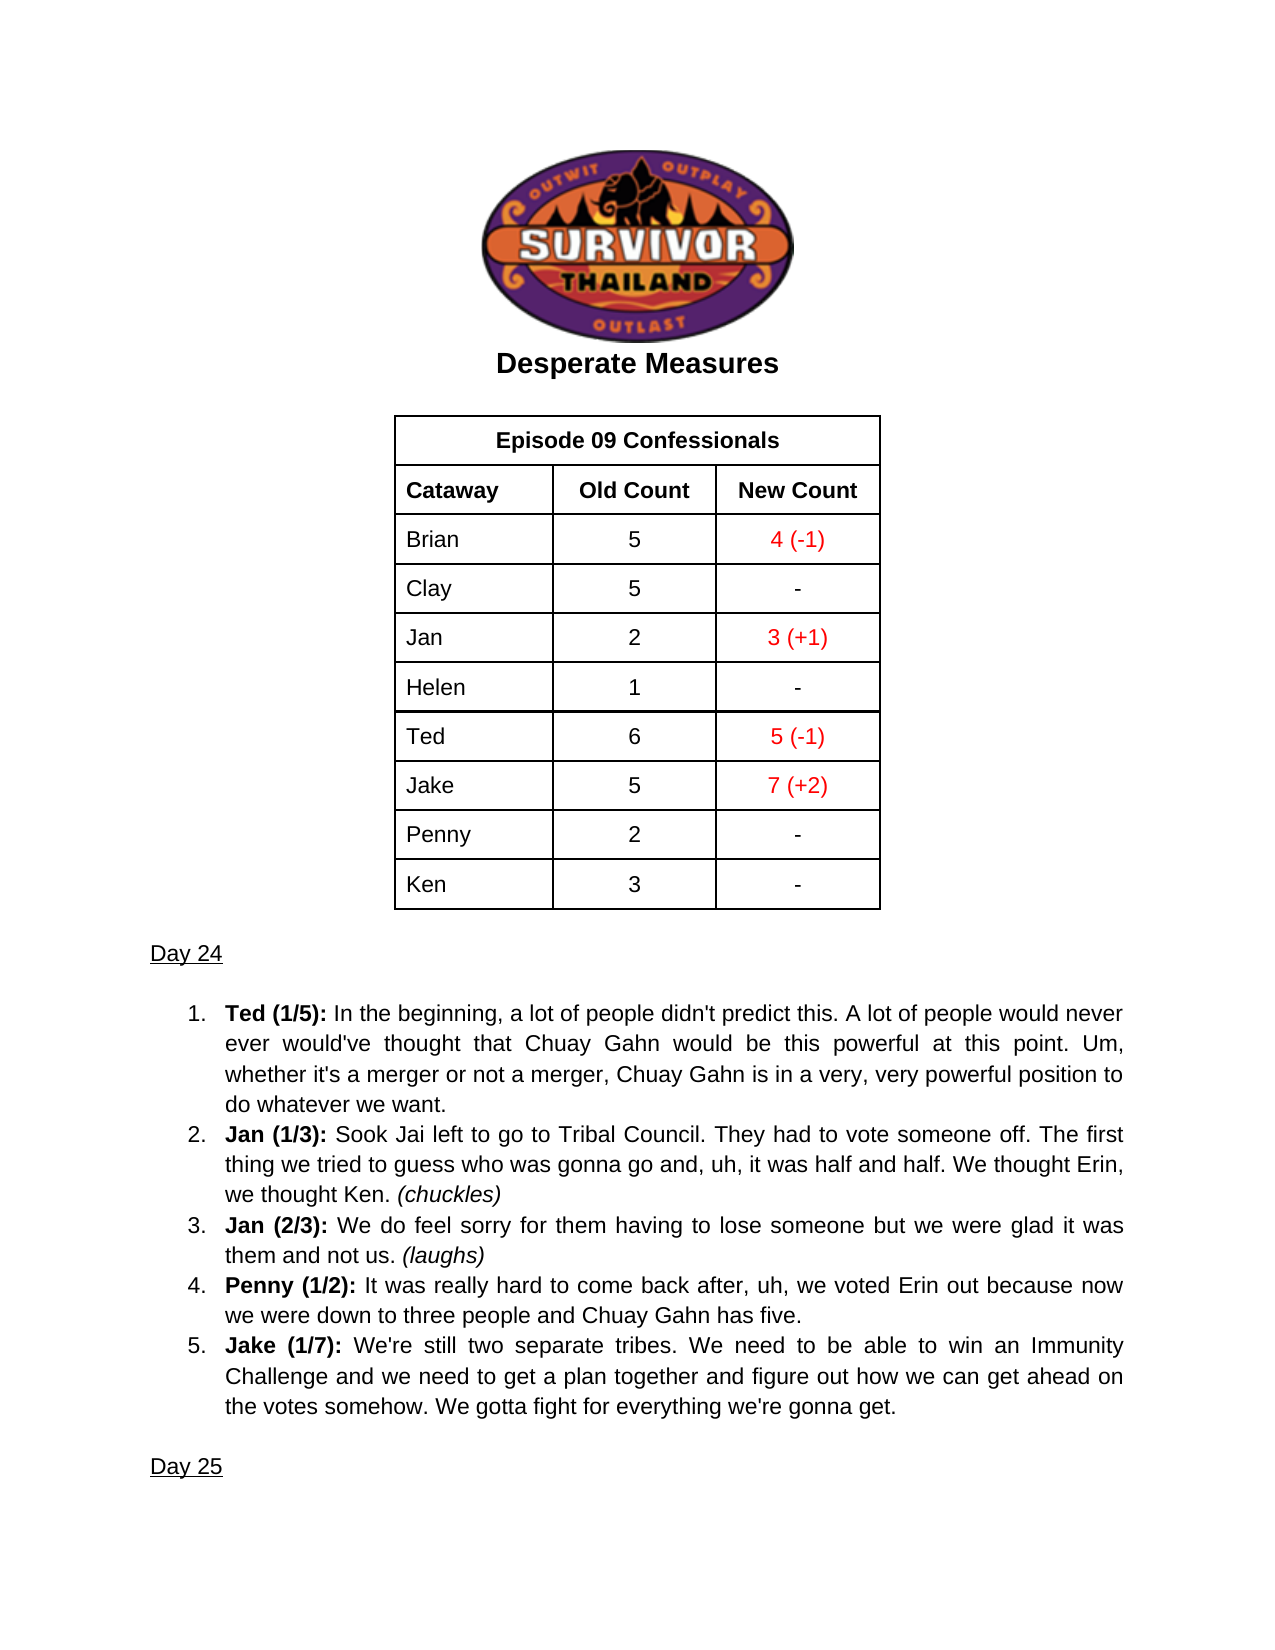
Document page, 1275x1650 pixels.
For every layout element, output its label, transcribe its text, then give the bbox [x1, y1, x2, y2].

table_cell Jan [396, 614, 552, 661]
table_cell 5 [554, 565, 715, 612]
list Jan (2/3): We do feel sorry for them having to lose someone but we were glad it was them and not us. (laughs) [187, 1212, 1125, 1268]
list Jake (1/7): We're still two separate tribes. We need to be able to win an Immunity Challenge and we need to get a plan together and figure out how we can get ahead on the votes somehow. We gotta fight for everything we're gonna get. [187, 1332, 1125, 1419]
table_cell - [717, 811, 879, 858]
table_cell 2 [554, 811, 715, 858]
table_cell - [717, 860, 879, 907]
table_cell Old Count [554, 466, 715, 513]
table_cell Ted [396, 713, 552, 760]
table_cell 7 (+2) [717, 762, 879, 809]
text Day 24 [150, 940, 1125, 966]
table_cell Clay [396, 565, 552, 612]
list Penny (1/2): It was really hard to come back after, uh, we voted Erin out because now we were down to three people and Chuay Gahn has five. [187, 1272, 1125, 1329]
table_cell 3 [554, 860, 715, 907]
table_cell Brian [396, 515, 552, 563]
table_cell - [717, 663, 879, 710]
table_cell 5 [554, 515, 715, 563]
list Jan (1/3): Sook Jai left to go to Tribal Council. They had to vote someone off. The first thing we tried to guess who was gonna go and, uh, it was half and half. We thought Erin, we thought Ken. (chuckles) [187, 1121, 1125, 1208]
table_cell 4 (-1) [717, 515, 879, 563]
table_cell 5 [554, 762, 715, 809]
table_cell 6 [554, 713, 715, 760]
picture [481, 150, 794, 343]
table_cell Penny [396, 811, 552, 858]
text Desperate Measures [150, 346, 1125, 379]
table_cell 2 [554, 614, 715, 661]
text Day 25 [150, 1453, 1125, 1480]
list Ted (1/5): In the beginning, a lot of people didn't predict this. A lot of people would never ever would've thought that Chuay Gahn would be this powerful at this point. Um, whether it's a merger or not a merger, Chuay Gahn is in a very, very powerful position to do whatever we want. [187, 1000, 1125, 1117]
table_cell Ken [396, 860, 552, 907]
table_cell 1 [554, 663, 715, 710]
table_cell 3 (+1) [717, 614, 879, 661]
table_cell Cataway [396, 466, 552, 513]
table_cell Jake [396, 762, 552, 809]
table_header Episode 09 Confessionals [396, 417, 879, 464]
table_cell 5 (-1) [717, 713, 879, 760]
table_cell New Count [717, 466, 879, 513]
table_cell Helen [396, 663, 552, 710]
table_cell - [717, 565, 879, 612]
